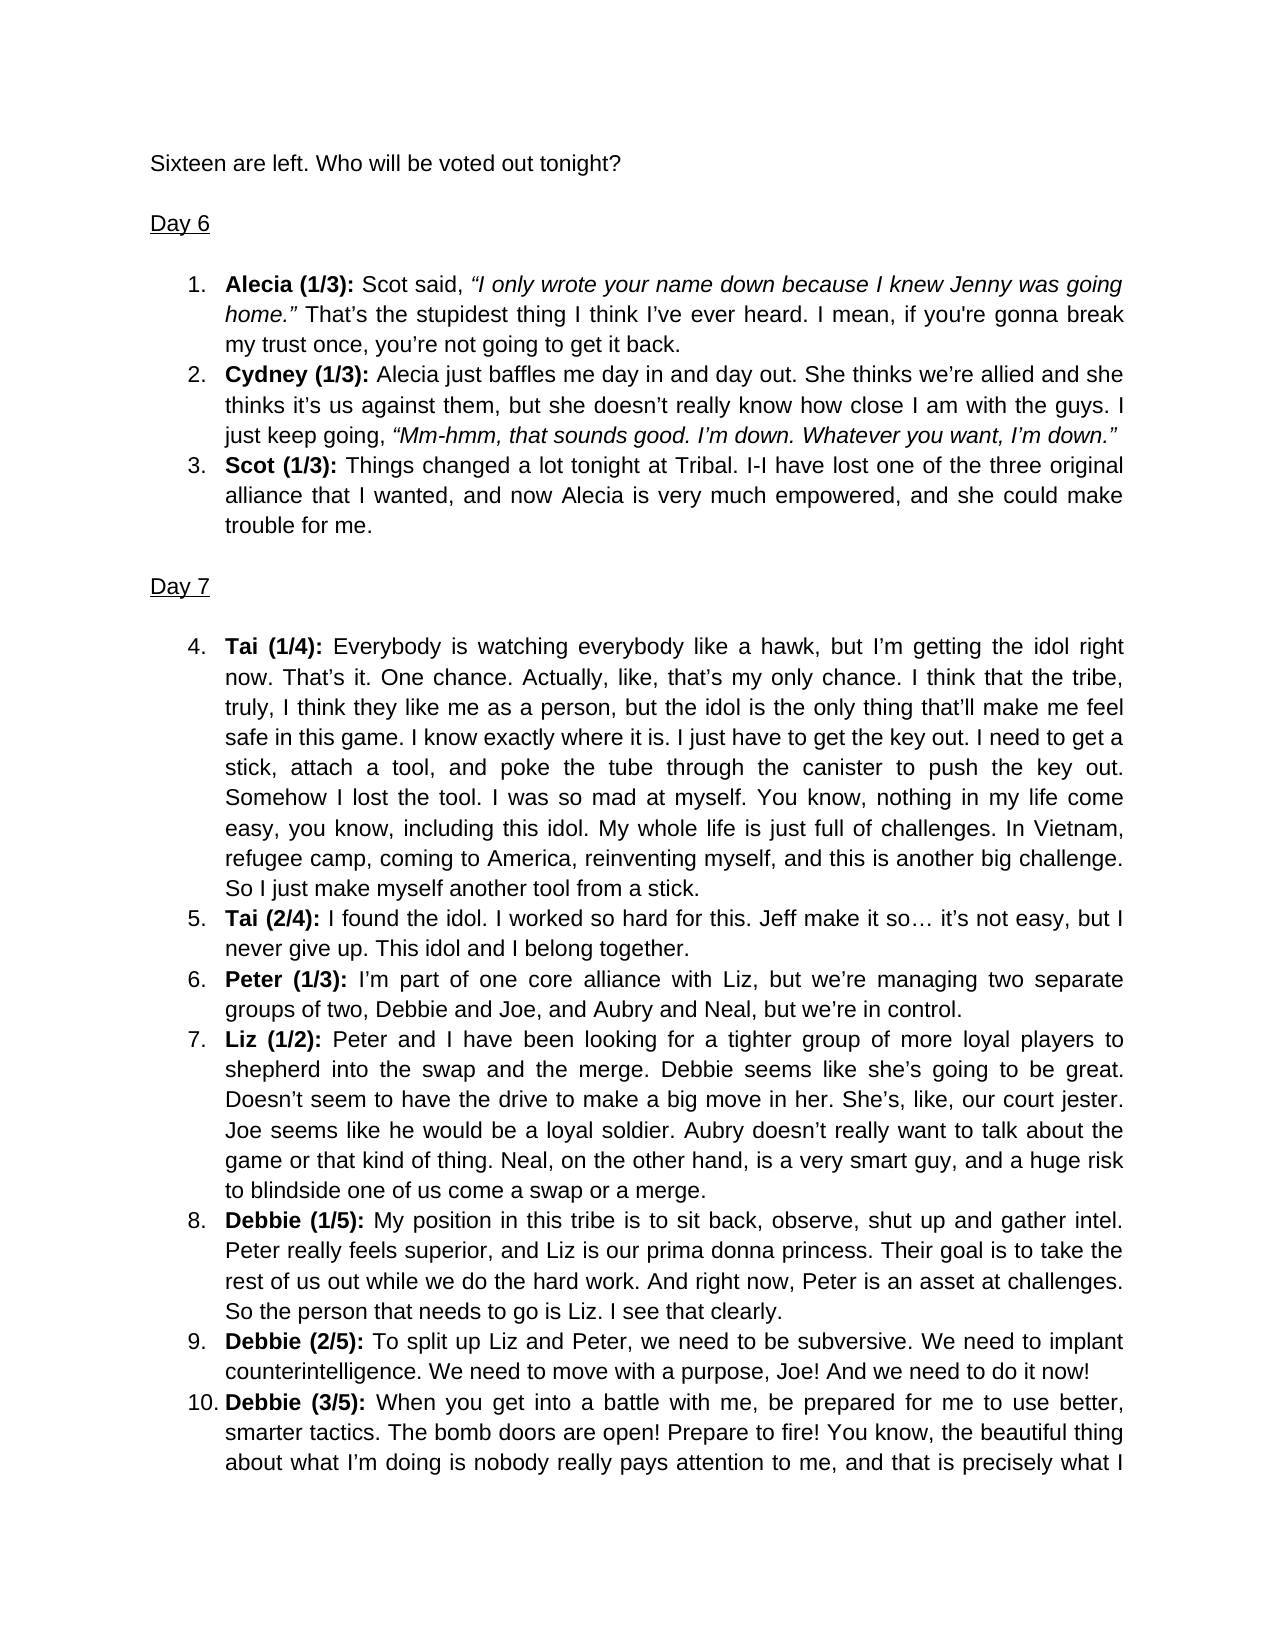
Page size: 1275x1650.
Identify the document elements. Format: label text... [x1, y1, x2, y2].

list Tai (2/4): I found the idol. I worked so hard for this. Jeff make it so… it’s not easy, but I never give up. This idol and I belong together. [187, 905, 1125, 962]
list Debbie (2/5): To split up Liz and Peter, we need to be subversive. We need to implant counterintelligence. We need to move with a purpose, Joe! And we need to do it now! [187, 1328, 1125, 1385]
list Scot (1/3): Things changed a lot tonight at Tribal. I-I have lost one of the three original alliance that I wanted, and now Alecia is very much empowered, and she could make trouble for me. [187, 452, 1125, 539]
text Day 6 [150, 210, 1125, 237]
list Debbie (1/5): My position in this tribe is to sit back, observe, shut up and gather intel. Peter really feels superior, and Liz is our prima donna princess. Their goal is to take the rest of us out while we do the hard work. And right now, Peter is an asset at challenges. So the person that needs to go is Liz. I see that clearly. [187, 1207, 1125, 1324]
list Cydney (1/3): Alecia just baffles me day in and day out. She thinks we’re allied and she thinks it’s us against them, but she doesn’t really know how close I am with the guys. I just keep going, “Mm-hmm, that sounds good. I’m down. Whatever you want, I’m down.” [187, 361, 1125, 448]
list Liz (1/2): Peter and I have been looking for a tighter group of more loyal players to shepherd into the swap and the merge. Debbie seems like she’s going to be great. Doesn’t seem to have the drive to make a big move in her. She’s, like, our court jester. Joe seems like he would be a loyal soldier. Aubry doesn’t really want to talk about the game or that kind of thing. Neal, on the other hand, is a very smart guy, and a huge risk to blindside one of us come a swap or a merge. [187, 1026, 1125, 1203]
text Sixteen are left. Who will be voted out tonight? [150, 150, 1125, 176]
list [187, 1388, 1125, 1475]
list Tai (1/4): Everybody is watching everybody like a hawk, but I’m getting the idol right now. That’s it. One chance. Actually, like, that’s my only chance. I think that the tribe, truly, I think they like me as a person, but the idol is the only thing that’ll make me feel safe in this game. I know exactly where it is. I just have to get the key out. I need to get a stick, attach a tool, and poke the tube through the canister to push the key out. Somehow I lost the tool. I was so mad at myself. You know, nothing in my life come easy, you know, including this idol. My whole life is just full of challenges. In Vietnam, refugee camp, coming to America, reinventing myself, and this is another big challenge. So I just make myself another tool from a stick. [187, 633, 1125, 901]
list Alecia (1/3): Scot said, “I only wrote your name down because I knew Jenny was going home.” That’s the stupidest thing I think I’ve ever heard. I mean, if you're gonna break my trust once, you’re not going to get it back. [187, 271, 1125, 358]
list Peter (1/3): I’m part of one core alliance with Liz, but we’re managing two separate groups of two, Debbie and Joe, and Aubry and Neal, but we’re in control. [187, 966, 1125, 1022]
text Day 7 [150, 573, 1125, 599]
